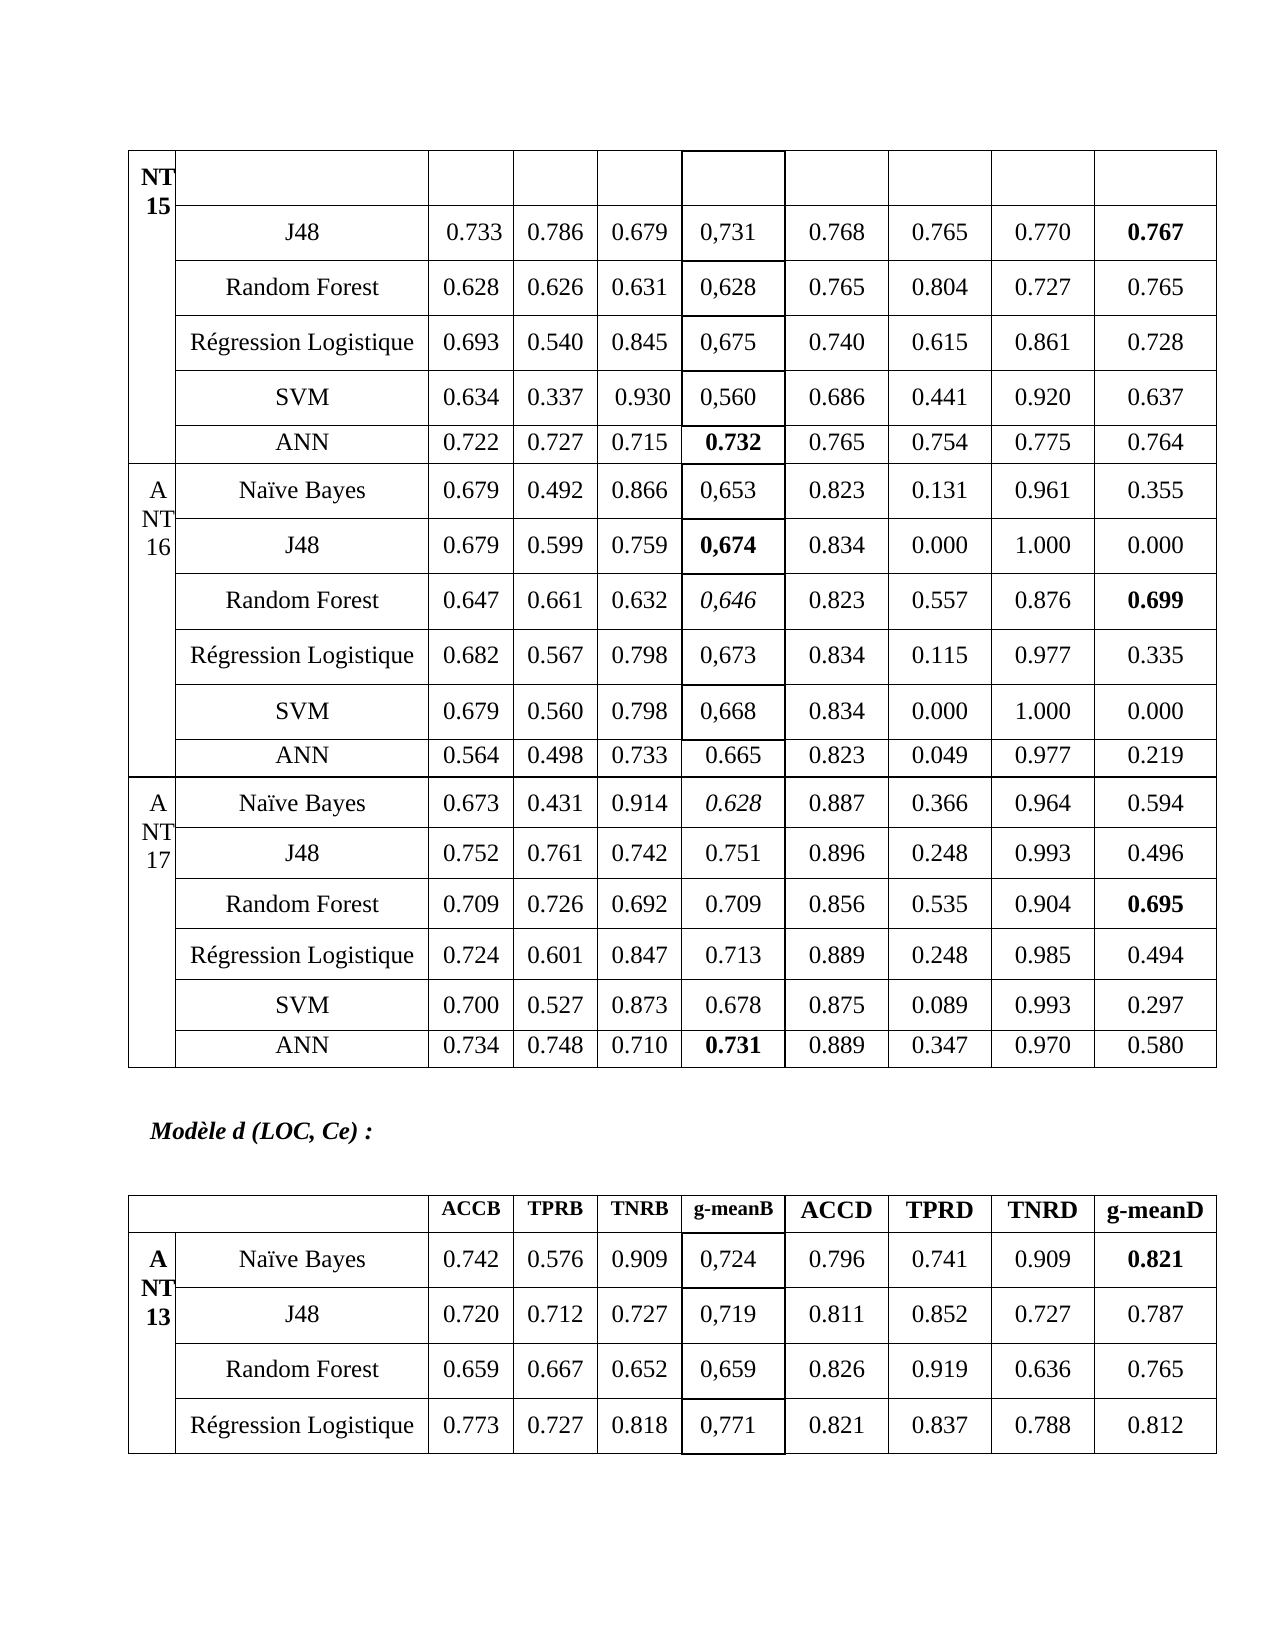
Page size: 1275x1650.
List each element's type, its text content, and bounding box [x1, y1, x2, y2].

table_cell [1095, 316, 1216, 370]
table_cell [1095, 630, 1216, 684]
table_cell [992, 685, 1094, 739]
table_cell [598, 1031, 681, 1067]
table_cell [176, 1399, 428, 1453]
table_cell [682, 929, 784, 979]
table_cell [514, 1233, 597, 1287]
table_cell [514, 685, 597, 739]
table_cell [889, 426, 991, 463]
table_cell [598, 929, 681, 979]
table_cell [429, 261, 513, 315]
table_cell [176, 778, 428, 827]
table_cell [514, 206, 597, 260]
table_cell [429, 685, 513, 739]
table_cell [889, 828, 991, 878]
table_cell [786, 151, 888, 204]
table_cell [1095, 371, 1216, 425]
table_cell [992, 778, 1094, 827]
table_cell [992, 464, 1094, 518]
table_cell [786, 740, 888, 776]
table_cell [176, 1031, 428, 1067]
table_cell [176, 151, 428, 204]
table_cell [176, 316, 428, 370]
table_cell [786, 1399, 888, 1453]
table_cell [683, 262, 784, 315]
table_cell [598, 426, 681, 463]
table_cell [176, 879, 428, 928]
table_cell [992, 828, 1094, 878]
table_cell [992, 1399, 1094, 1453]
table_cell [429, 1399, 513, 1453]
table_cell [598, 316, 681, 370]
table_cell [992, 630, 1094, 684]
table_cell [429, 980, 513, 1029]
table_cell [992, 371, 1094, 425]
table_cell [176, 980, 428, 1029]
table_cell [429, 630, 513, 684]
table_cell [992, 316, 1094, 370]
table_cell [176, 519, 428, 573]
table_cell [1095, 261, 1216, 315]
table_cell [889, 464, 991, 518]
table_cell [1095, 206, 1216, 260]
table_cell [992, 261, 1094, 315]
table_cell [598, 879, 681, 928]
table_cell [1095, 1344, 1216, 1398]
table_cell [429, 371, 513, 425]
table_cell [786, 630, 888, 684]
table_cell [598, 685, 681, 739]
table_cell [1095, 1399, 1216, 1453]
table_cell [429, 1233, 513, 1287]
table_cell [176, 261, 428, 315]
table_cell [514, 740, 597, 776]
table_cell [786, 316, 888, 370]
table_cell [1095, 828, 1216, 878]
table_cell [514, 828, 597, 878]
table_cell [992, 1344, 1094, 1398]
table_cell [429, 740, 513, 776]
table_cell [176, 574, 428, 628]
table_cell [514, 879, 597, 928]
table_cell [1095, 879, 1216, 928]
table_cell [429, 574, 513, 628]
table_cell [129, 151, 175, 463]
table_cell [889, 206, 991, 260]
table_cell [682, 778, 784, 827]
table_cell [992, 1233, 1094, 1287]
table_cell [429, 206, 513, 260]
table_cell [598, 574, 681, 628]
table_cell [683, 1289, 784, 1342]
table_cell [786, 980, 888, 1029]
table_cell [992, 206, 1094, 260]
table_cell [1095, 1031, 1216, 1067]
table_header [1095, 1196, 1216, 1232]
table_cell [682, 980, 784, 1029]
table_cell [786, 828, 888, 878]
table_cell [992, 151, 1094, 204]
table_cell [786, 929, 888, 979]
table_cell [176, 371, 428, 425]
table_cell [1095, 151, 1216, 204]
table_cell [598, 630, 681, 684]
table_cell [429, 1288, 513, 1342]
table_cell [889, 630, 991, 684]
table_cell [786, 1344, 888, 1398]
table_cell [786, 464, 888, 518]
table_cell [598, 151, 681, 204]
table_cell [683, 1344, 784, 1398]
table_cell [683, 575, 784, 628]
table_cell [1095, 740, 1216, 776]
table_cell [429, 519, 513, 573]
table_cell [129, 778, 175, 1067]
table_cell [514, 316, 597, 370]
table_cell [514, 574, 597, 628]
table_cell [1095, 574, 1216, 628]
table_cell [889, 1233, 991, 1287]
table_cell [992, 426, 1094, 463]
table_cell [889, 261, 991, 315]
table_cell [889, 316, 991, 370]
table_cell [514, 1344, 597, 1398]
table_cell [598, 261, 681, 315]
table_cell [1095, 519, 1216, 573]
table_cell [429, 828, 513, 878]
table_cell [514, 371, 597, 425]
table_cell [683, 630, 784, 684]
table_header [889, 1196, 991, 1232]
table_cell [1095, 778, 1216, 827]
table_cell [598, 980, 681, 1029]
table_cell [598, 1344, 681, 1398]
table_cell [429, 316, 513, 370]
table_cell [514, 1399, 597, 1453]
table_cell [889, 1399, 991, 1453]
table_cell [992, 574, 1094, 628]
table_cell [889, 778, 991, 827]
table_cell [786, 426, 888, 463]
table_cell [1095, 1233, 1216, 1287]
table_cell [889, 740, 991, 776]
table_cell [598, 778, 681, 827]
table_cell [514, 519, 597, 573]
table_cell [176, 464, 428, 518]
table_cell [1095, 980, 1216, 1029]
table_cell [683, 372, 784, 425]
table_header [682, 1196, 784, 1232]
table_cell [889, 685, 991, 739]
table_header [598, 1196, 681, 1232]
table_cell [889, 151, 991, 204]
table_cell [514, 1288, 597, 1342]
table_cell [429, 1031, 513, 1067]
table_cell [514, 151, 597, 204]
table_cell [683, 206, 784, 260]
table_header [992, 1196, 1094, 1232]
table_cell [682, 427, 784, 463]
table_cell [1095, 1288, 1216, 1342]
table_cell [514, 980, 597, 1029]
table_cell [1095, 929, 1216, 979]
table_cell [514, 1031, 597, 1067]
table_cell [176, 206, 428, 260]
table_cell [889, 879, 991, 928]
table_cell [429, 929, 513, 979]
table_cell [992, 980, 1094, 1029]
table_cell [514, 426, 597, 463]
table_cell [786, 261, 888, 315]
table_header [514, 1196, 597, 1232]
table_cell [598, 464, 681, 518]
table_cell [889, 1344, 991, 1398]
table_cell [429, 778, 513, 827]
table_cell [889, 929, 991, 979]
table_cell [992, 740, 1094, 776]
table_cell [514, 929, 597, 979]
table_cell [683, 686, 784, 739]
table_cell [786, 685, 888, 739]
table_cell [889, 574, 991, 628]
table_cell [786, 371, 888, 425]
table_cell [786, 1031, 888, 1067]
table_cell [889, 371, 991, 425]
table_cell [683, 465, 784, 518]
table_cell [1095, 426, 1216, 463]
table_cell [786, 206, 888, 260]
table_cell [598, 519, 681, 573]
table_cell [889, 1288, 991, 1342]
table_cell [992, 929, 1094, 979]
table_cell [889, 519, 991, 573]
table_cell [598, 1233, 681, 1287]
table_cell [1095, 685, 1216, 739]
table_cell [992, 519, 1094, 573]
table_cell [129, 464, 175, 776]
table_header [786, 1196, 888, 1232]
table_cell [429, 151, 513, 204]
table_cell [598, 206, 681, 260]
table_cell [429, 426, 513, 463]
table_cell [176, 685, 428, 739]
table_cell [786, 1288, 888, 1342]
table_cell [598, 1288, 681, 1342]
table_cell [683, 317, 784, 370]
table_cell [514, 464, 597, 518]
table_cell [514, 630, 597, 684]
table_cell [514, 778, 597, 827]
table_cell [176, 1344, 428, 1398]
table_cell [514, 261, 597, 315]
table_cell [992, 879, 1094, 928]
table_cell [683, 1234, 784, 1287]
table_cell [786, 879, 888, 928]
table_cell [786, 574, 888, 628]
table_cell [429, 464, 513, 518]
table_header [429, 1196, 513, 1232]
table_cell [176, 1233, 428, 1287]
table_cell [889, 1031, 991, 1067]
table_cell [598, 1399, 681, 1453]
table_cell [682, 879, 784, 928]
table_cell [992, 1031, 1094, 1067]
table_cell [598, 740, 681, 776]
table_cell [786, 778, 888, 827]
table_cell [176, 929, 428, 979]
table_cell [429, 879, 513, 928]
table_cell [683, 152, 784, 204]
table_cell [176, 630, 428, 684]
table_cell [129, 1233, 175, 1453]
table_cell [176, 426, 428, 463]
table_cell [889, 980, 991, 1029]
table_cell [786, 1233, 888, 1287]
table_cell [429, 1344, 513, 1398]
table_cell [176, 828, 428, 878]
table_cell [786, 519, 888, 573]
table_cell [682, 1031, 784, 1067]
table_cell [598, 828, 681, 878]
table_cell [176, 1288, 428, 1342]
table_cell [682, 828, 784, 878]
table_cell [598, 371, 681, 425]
text Modèle d (LOC, Ce) : [150, 1116, 1125, 1144]
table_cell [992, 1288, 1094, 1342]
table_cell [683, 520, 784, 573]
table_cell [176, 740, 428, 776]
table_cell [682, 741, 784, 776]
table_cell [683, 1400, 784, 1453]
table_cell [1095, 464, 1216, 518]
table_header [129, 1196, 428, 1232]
